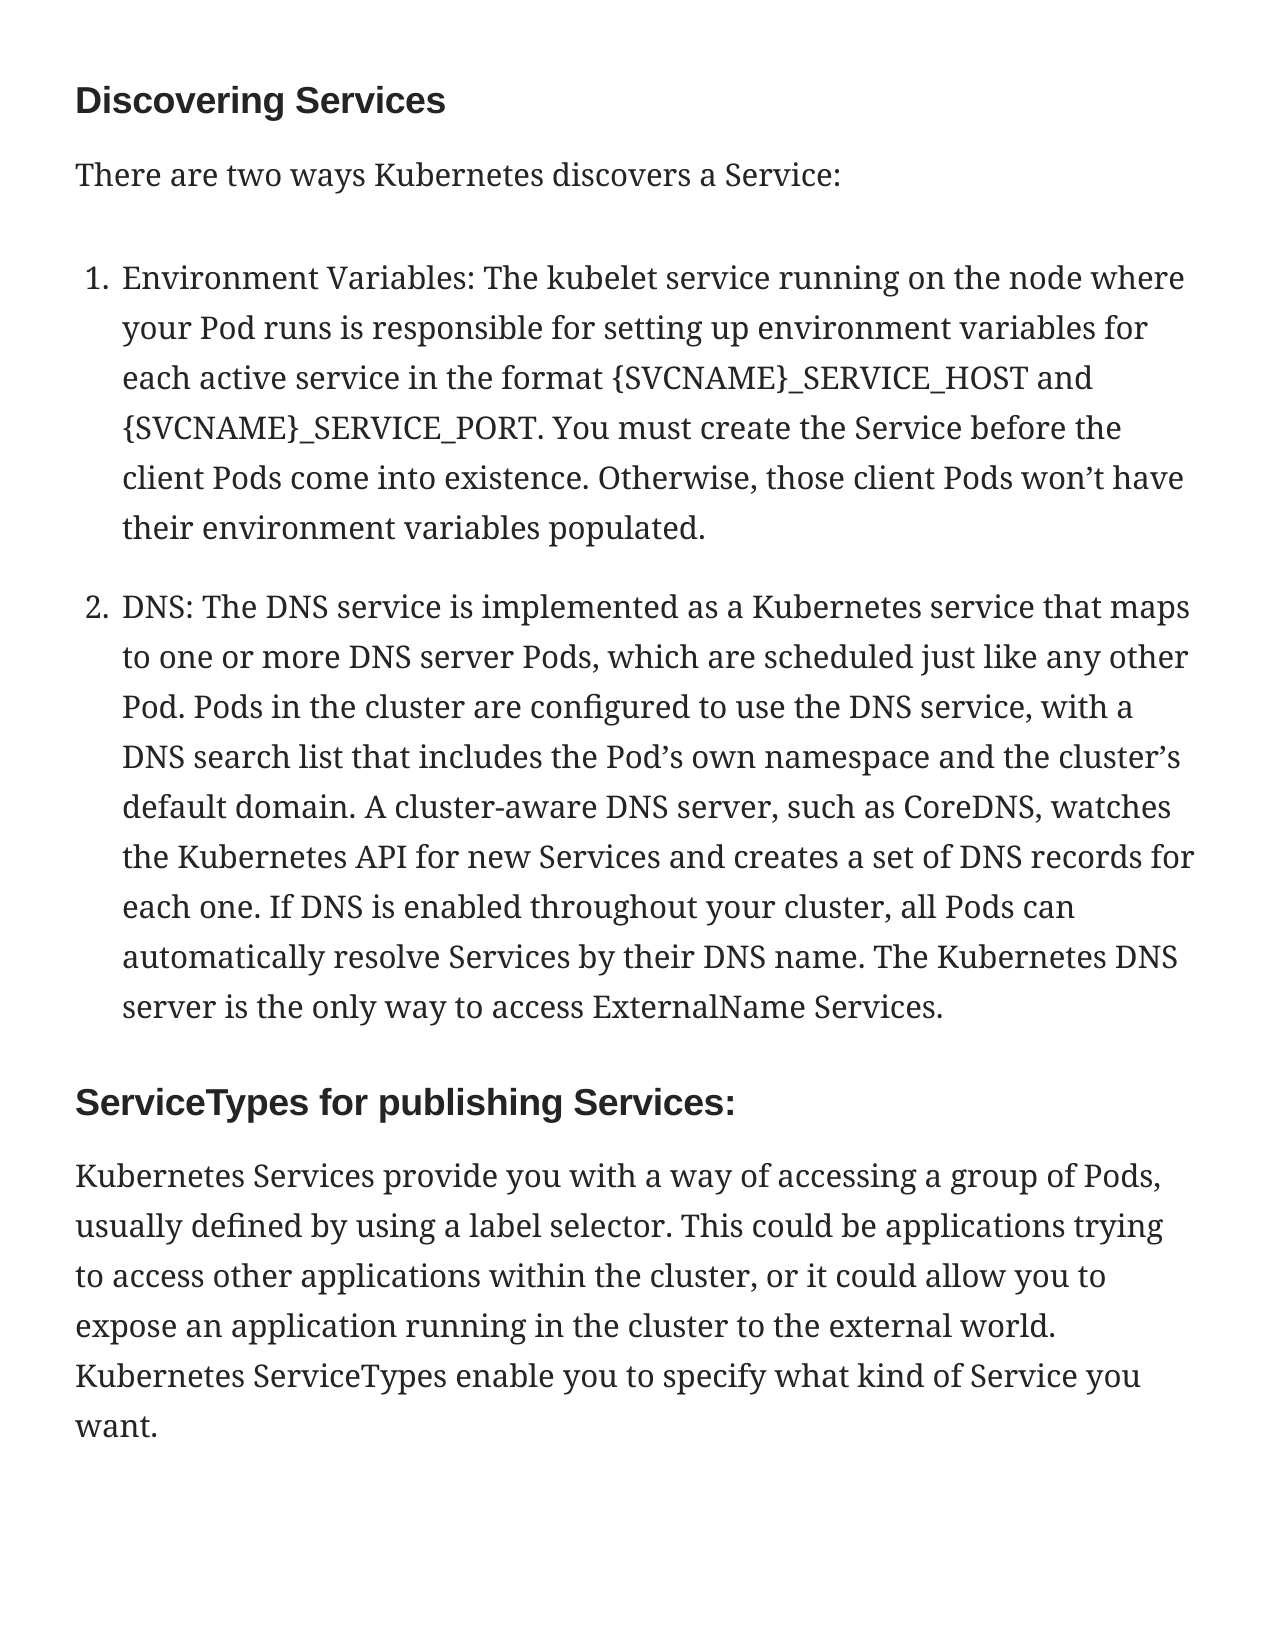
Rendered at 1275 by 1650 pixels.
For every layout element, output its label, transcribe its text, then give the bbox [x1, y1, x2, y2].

list Environment Variables: The kubelet service running on the node where your Pod runs is responsible for setting up environment variables for each active service in the format {SVCNAME}_SERVICE_HOST and {SVCNAME}_SERVICE_PORT. You must create the Service before the client Pods come into existence. Otherwise, those client Pods won’t have their environment variables populated. [84, 249, 1200, 549]
subtitle Discovering Services [75, 75, 1200, 122]
text Kubernetes Services provide you with a way of accessing a group of Pods, usually defined by using a label selector. This could be applications trying to access other applications within the cluster, or it could allow you to expose an application running in the cluster to the external world. Kubernetes ServiceTypes enable you to specify what kind of Service you want. [75, 1147, 1200, 1447]
text There are two ways Kubernetes discovers a Service: [75, 145, 1200, 195]
list DNS: The DNS service is implemented as a Kubernetes service that maps to one or more DNS server Pods, which are scheduled just like any other Pod. Pods in the cluster are configured to use the DNS service, with a DNS search list that includes the Pod’s own namespace and the cluster’s default domain. A cluster-aware DNS server, such as CoreDNS, watches the Kubernetes API for new Services and creates a set of DNS records for each one. If DNS is enabled throughout your cluster, all Pods can automatically resolve Services by their DNS name. The Kubernetes DNS server is the only way to access ExternalName Services. [84, 577, 1200, 1027]
subtitle ServiceTypes for publishing Services: [75, 1076, 1200, 1123]
